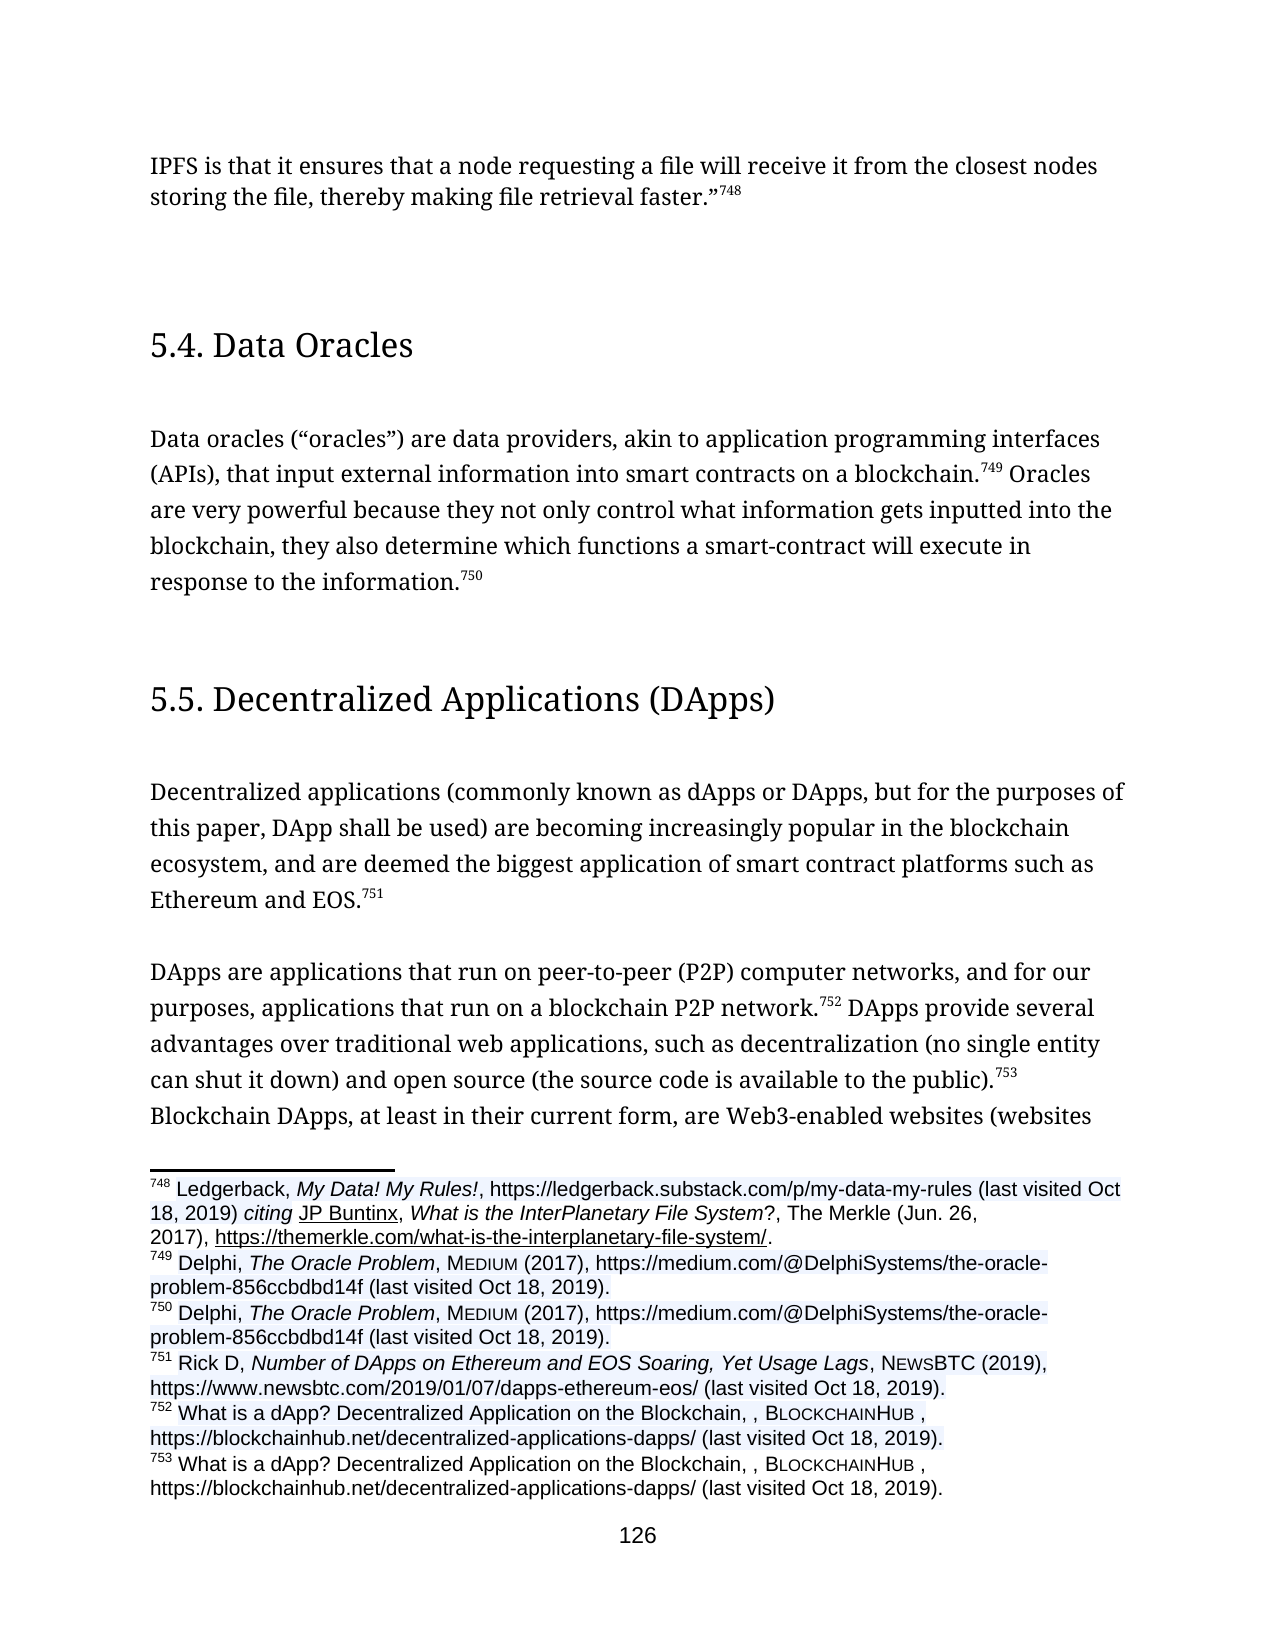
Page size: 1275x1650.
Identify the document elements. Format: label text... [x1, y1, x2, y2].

text DApps are applications that run on peer-to-peer (P2P) computer networks, and for our purposes, applications that run on a blockchain P2P network. DApps provide several advantages over traditional web applications, such as decentralization (no single entity can shut it down) and open source (the source code is available to the public). Blockchain DApps, at least in their current form, are Web3-enabled websites (websites that interact with blockchains) that use smart contracts and the blockchain as a backend. [150, 956, 1125, 1131]
text Decentralized applications (commonly known as dApps or DApps, but for the purposes of this paper, DApp shall be used) are becoming increasingly popular in the blockchain ecosystem, and are deemed the biggest application of smart contract platforms such as Ethereum and EOS. [150, 776, 1125, 915]
text Data oracles (“oracles”) are data providers, akin to application programming interfaces (APIs), that input external information into smart contracts on a blockchain. Oracles are very powerful because they not only control what information gets inputted into the blockchain, they also determine which functions a smart-contract will execute in response to the information. [150, 422, 1125, 597]
subtitle 5.5. Decentralized Applications (DApps) [150, 676, 1125, 721]
subtitle 5.4. Data Oracles [150, 322, 1125, 367]
